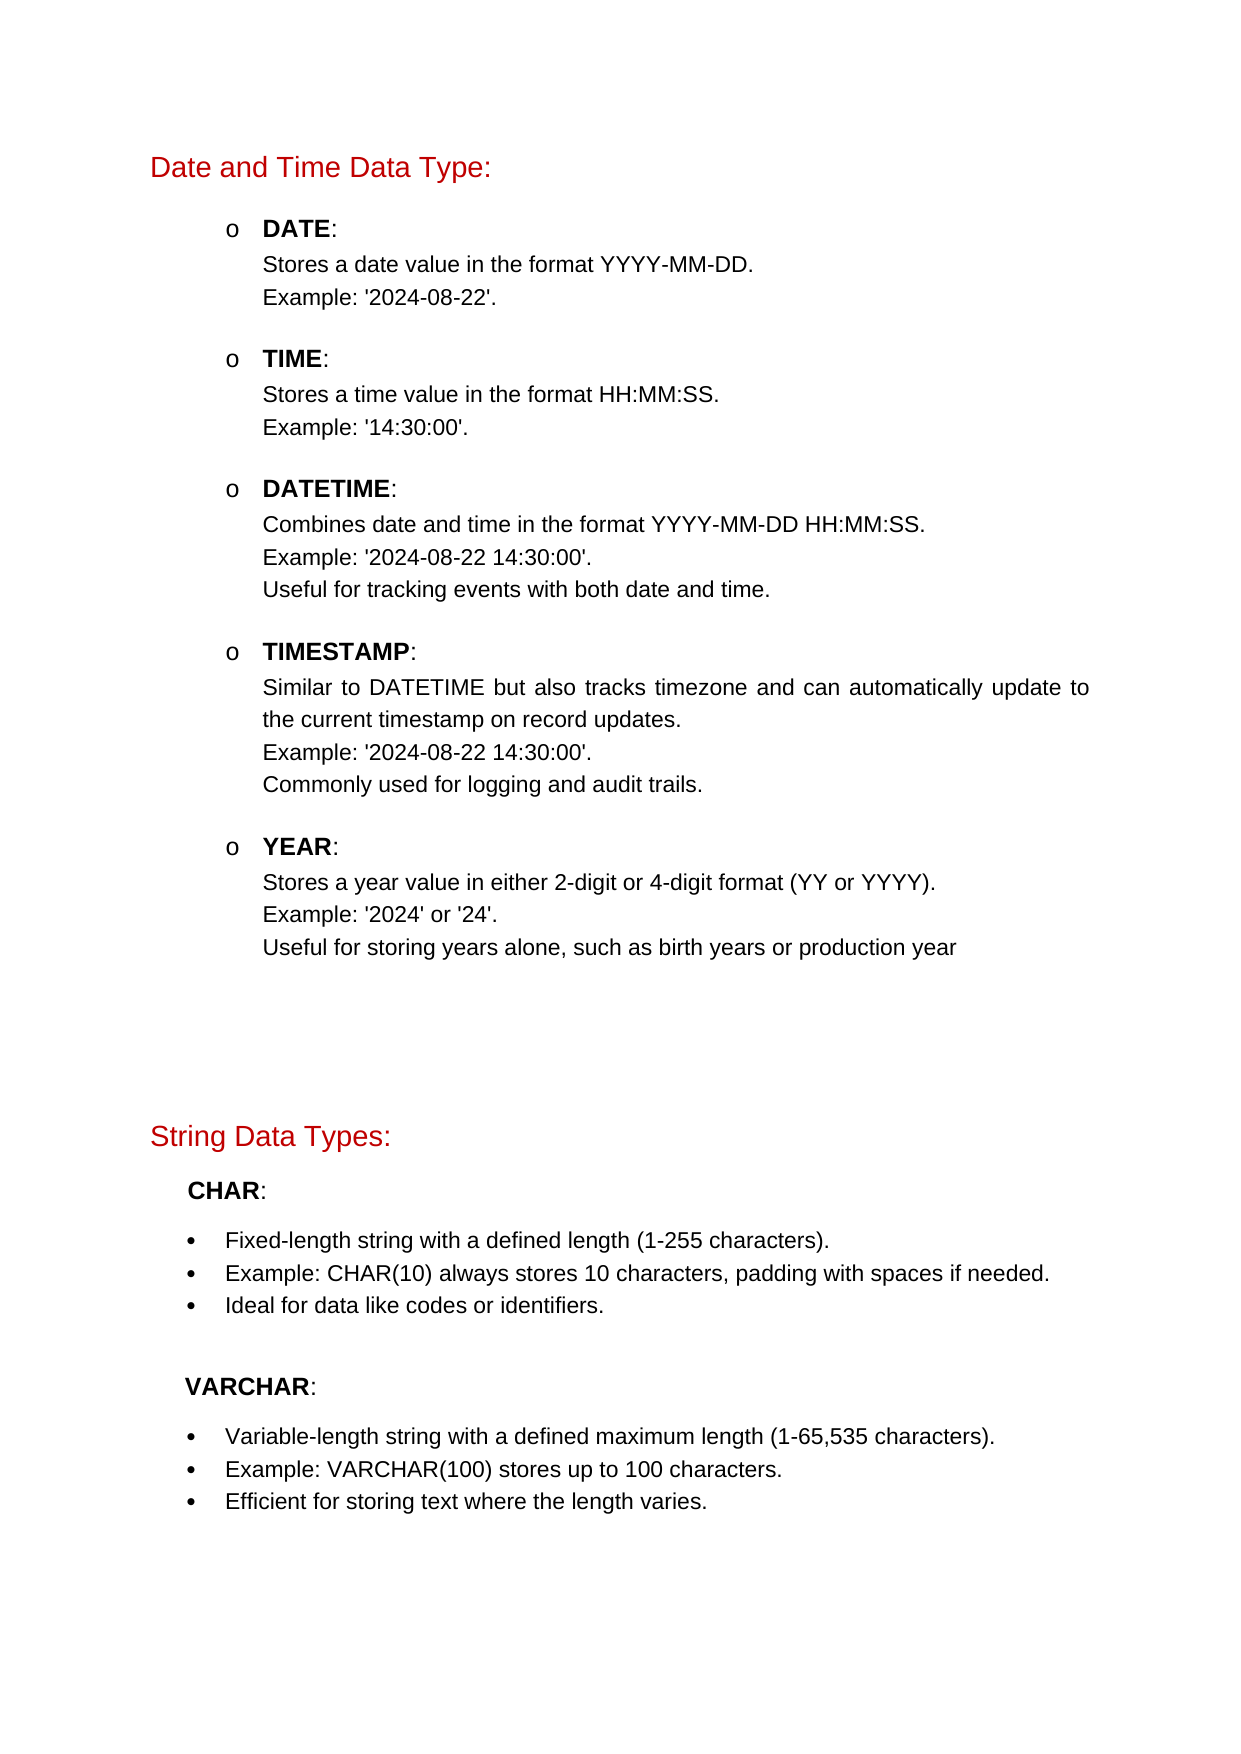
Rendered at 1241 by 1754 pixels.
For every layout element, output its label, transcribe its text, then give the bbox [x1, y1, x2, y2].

list TIMESTAMP: [225, 635, 1090, 668]
list Stores a date value in the format YYYY-MM-DD. [262, 245, 1090, 278]
list DATETIME: [225, 473, 1090, 505]
list Commonly used for logging and audit trails. [262, 765, 1090, 798]
list DATE: [225, 213, 1090, 245]
list Example: '2024-08-22 14:30:00'. [262, 733, 1090, 765]
list Example: '2024' or '24'. [262, 895, 1090, 928]
list Ideal for data like codes or identifiers. [187, 1286, 1090, 1319]
list Useful for tracking events with both date and time. [262, 570, 1090, 603]
list Variable-length string with a defined maximum length (1-65,535 characters). [187, 1417, 1090, 1450]
list Example: CHAR(10) always stores 10 characters, padding with spaces if needed. [187, 1254, 1090, 1286]
list YEAR: [225, 830, 1090, 863]
list Example: '2024-08-22 14:30:00'. [262, 538, 1090, 570]
list Efficient for storing text where the length varies. [187, 1482, 1090, 1515]
list Example: '2024-08-22'. [262, 278, 1090, 310]
text Date and Time Data Type: [150, 150, 1090, 183]
list Similar to DATETIME but also tracks timezone and can automatically update to the current timestamp on record updates. [262, 668, 1090, 733]
list Example: '14:30:00'. [262, 408, 1090, 440]
list Combines date and time in the format YYYY-MM-DD HH:MM:SS. [262, 505, 1090, 538]
text VARCHAR: [150, 1368, 1090, 1401]
list Stores a year value in either 2-digit or 4-digit format (YY or YYYY). [262, 863, 1090, 895]
text String Data Types: [150, 1119, 1090, 1153]
list Stores a time value in the format HH:MM:SS. [262, 375, 1090, 408]
list TIME: [225, 343, 1090, 375]
list Fixed-length string with a defined length (1-255 characters). [187, 1221, 1090, 1254]
list Example: VARCHAR(100) stores up to 100 characters. [187, 1450, 1090, 1482]
list Useful for storing years alone, such as birth years or production year [262, 928, 1090, 960]
text CHAR: [150, 1172, 1090, 1205]
